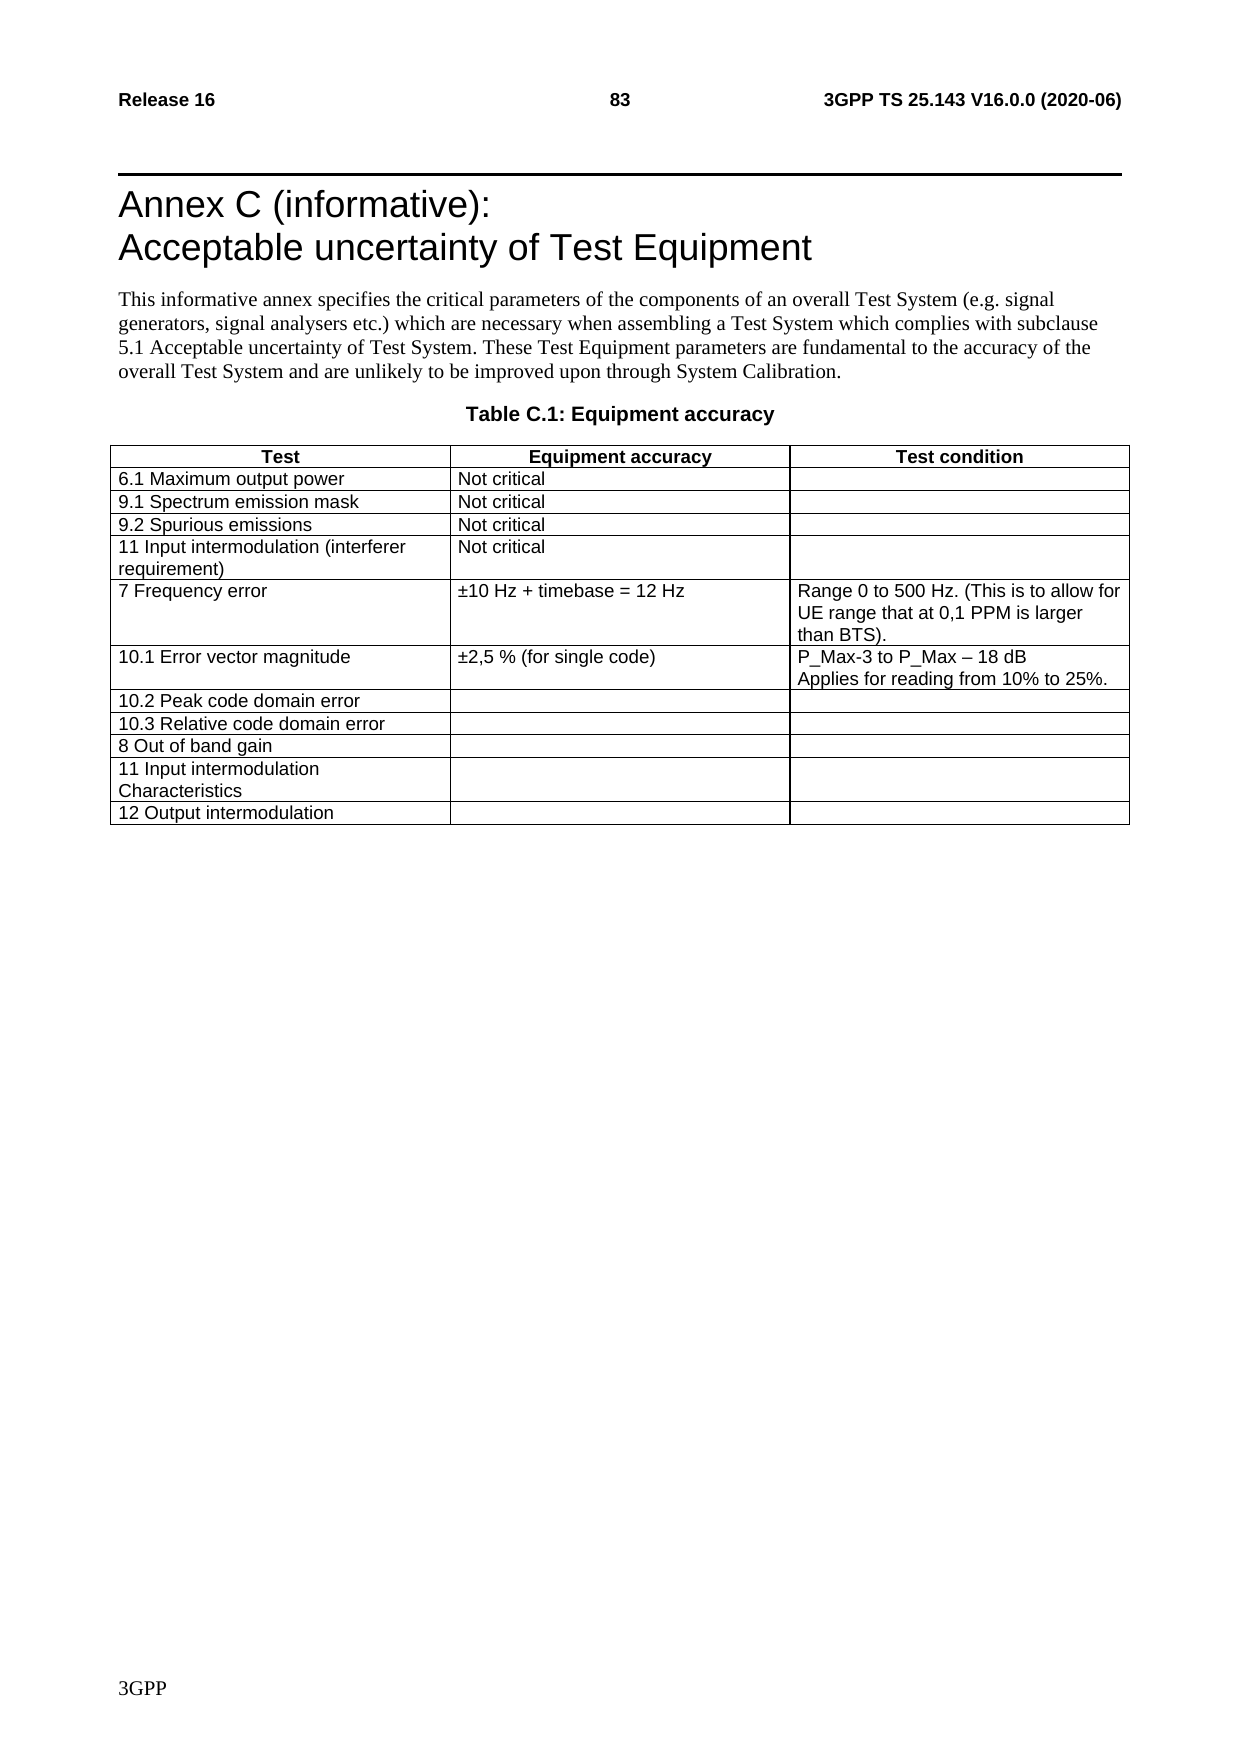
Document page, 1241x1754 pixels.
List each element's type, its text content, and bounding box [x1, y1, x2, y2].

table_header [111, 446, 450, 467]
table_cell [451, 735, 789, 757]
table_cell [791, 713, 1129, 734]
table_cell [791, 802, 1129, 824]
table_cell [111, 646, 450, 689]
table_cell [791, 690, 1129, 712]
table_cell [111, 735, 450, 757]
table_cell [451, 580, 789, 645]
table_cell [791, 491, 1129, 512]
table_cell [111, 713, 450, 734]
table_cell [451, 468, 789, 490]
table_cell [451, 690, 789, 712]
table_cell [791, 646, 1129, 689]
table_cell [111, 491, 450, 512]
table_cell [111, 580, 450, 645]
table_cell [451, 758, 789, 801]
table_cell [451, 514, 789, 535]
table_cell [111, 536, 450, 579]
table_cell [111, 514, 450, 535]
text This informative annex specifies the critical parameters of the components of an overall Test System (e.g. signal generators, signal analysers etc.) which are necessary when assembling a Test System which complies with subclause 5.1 Acceptable uncertainty of Test System. These Test Equipment parameters are fundamental to the accuracy of the overall Test System and are unlikely to be improved upon through System Calibration. [118, 287, 1122, 383]
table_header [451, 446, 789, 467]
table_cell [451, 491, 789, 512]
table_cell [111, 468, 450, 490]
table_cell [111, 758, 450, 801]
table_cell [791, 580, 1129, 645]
subtitle Annex C (informative): Acceptable uncertainty of Test Equipment [118, 176, 1122, 268]
list Table C.1: Equipment accuracy [118, 402, 1122, 426]
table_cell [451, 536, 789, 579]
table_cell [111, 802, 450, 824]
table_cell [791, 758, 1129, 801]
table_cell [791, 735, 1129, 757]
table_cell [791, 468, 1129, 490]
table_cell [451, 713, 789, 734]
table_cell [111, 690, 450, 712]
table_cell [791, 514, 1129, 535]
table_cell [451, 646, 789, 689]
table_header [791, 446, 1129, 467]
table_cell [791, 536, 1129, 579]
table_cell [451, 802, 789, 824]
